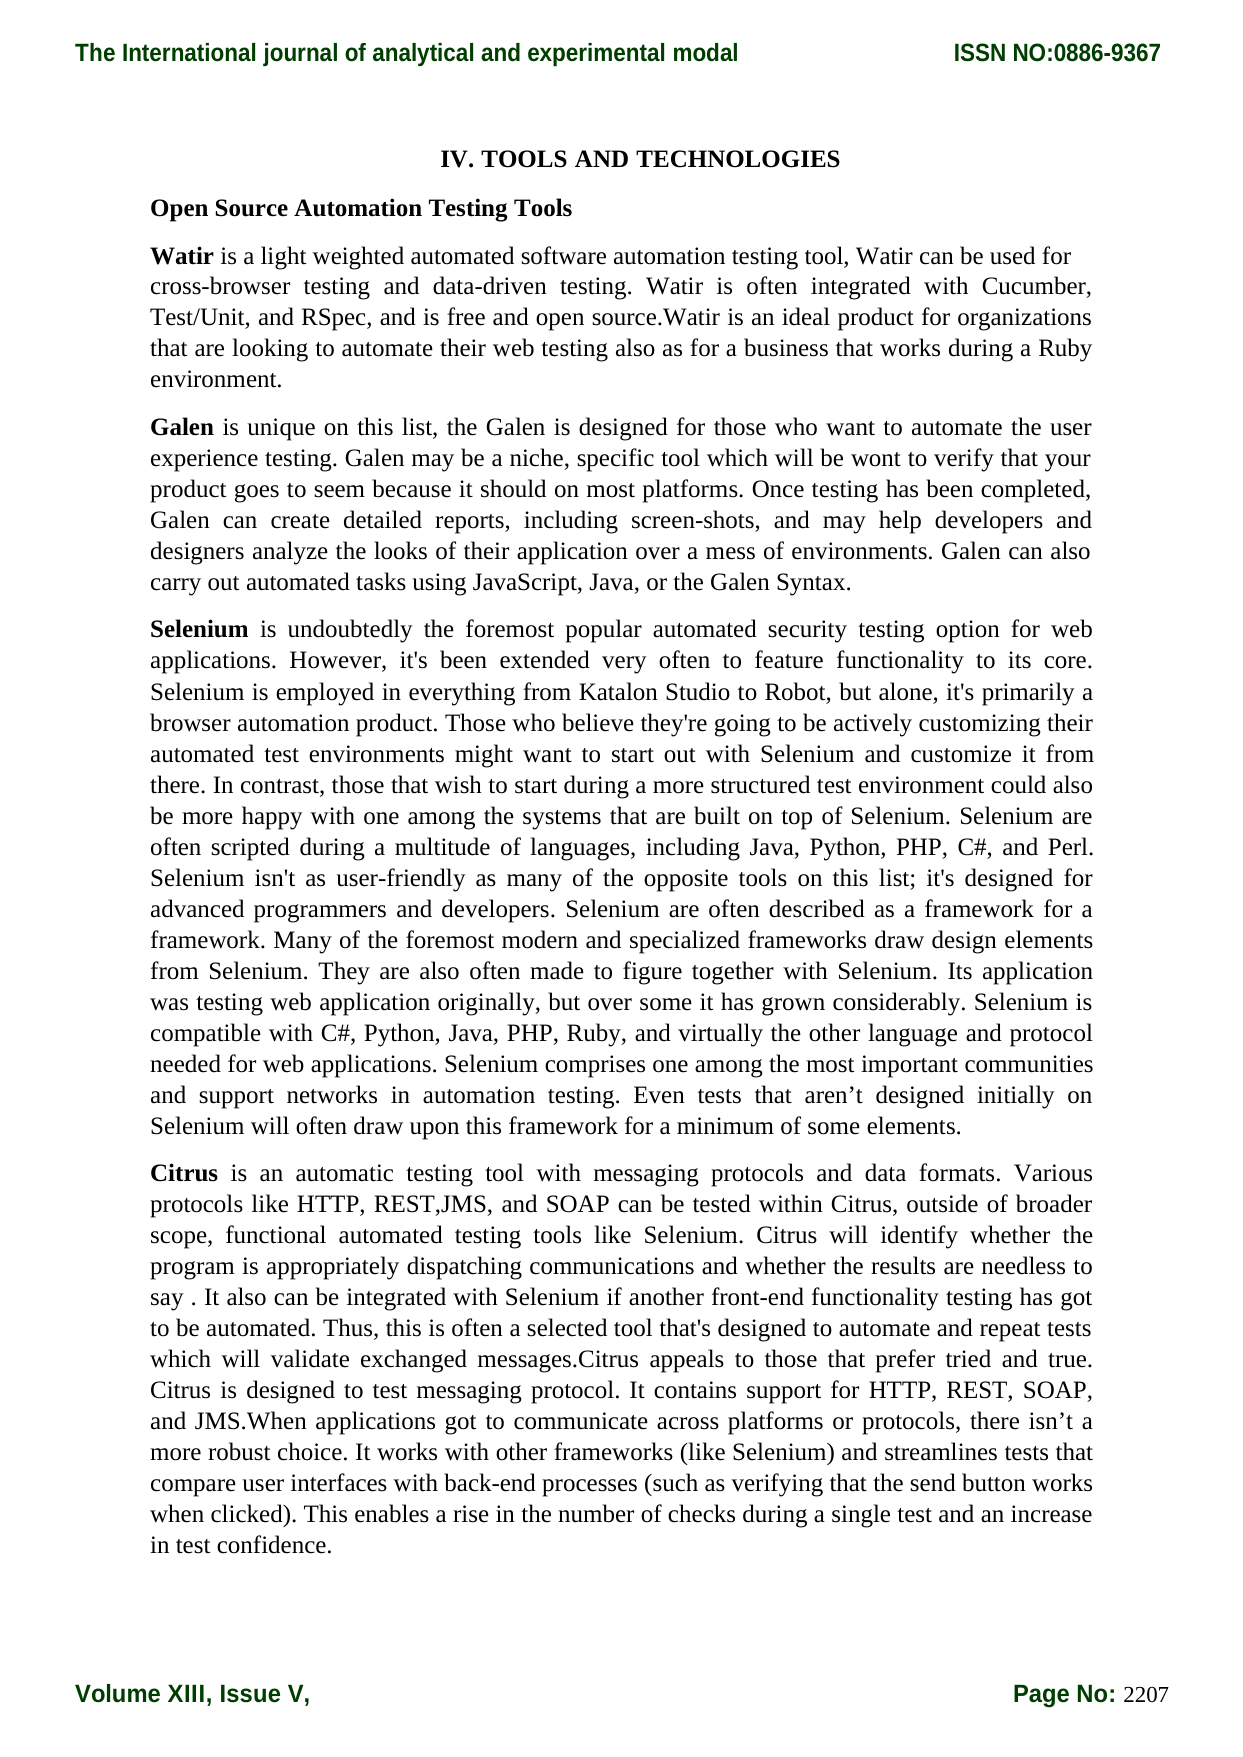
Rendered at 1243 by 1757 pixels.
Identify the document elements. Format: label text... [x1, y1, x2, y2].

text cross-browser testing and data-driven testing. Watir is often integrated with Cucumber, Test/Unit, and RSpec, and is free and open source.Watir is an ideal product for organizations that are looking to automate their web testing also as for a business that works during a Ruby environment. [150, 271, 1093, 393]
text Galen is unique on this list, the Galen is designed for those who want to automate the user experience testing. Galen may be a niche, specific tool which will be wont to verify that your product goes to seem because it should on most platforms. Once testing has been completed, Galen can create detailed reports, including screen-shots, and may help developers and designers analyze the looks of their application over a mess of environments. Galen can also carry out automated tasks using JavaScript, Java, or the Galen Syntax. [150, 412, 1093, 596]
text Selenium is undoubtedly the foremost popular automated security testing option for web applications. However, it's been extended very often to feature functionality to its core. Selenium is employed in everything from Katalon Studio to Robot, but alone, it's primarily a browser automation product. Those who believe they're going to be actively customizing their automated test environments might want to start out with Selenium and customize it from there. In contrast, those that wish to start during a more structured test environment could also be more happy with one among the systems that are built on top of Selenium. Selenium are often scripted during a multitude of languages, including Java, Python, PHP, C#, and Perl. Selenium isn't as user-friendly as many of the opposite tools on this list; it's designed for advanced programmers and developers. Selenium are often described as a framework for a framework. Many of the foremost modern and specialized frameworks draw design elements from Selenium. They are also often made to figure together with Selenium. Its application was testing web application originally, but over some it has grown considerably. Selenium is compatible with C#, Python, Java, PHP, Ruby, and virtually the other language and protocol needed for web applications. Selenium comprises one among the most important communities and support networks in automation testing. Even tests that aren’t designed initially on Selenium will often draw upon this framework for a minimum of some elements. [150, 614, 1094, 1140]
text Watir is a light weighted automated software automation testing tool, Watir can be used for [150, 243, 1111, 270]
subtitle TOOLS AND TECHNOLOGIES Open Source Automation Testing Tools [150, 144, 841, 222]
text Citrus is an automatic testing tool with messaging protocols and data formats. Various protocols like HTTP, REST,JMS, and SOAP can be tested within Citrus, outside of broader scope, functional automated testing tools like Selenium. Citrus will identify whether the program is appropriately dispatching communications and whether the results are needless to say . It also can be integrated with Selenium if another front-end functionality testing has got to be automated. Thus, this is often a selected tool that's designed to automate and repeat tests which will validate exchanged messages.Citrus appeals to those that prefer tried and true. Citrus is designed to test messaging protocol. It contains support for HTTP, REST, SOAP, and JMS.When applications got to communicate across platforms or protocols, there isn’t a more robust choice. It works with other frameworks (like Selenium) and streamlines tests that compare user interfaces with back-end processes (such as verifying that the send button works when clicked). This enables a rise in the number of checks during a single test and an increase in test confidence. [150, 1158, 1094, 1559]
